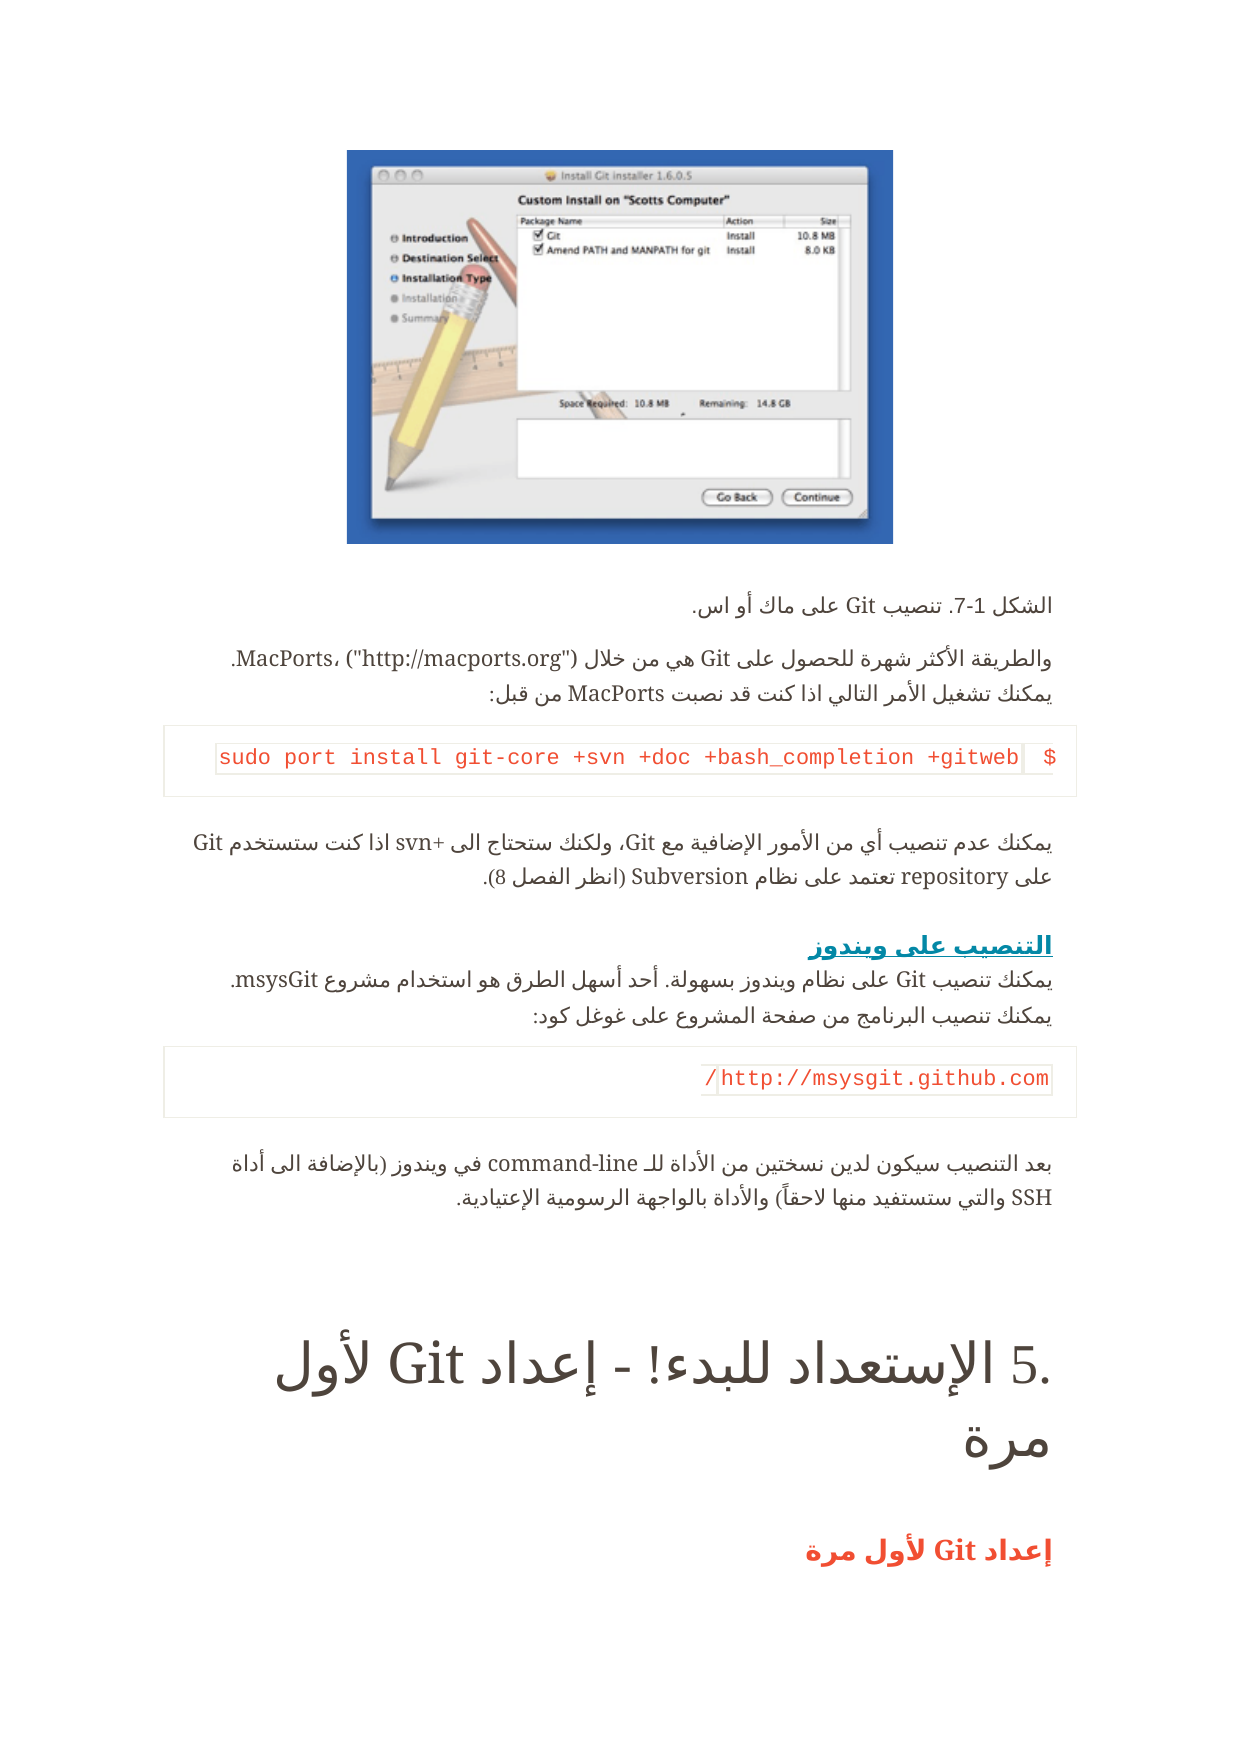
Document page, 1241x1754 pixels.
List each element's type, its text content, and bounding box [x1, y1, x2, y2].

subtitle التنصيب على ويندوز [187, 908, 1053, 960]
subtitle .5 الإستعداد للبدء! - إعداد Git لأول مرة [187, 1323, 1053, 1468]
text http://msysgit.github.com/ [165, 1047, 1076, 1117]
text بعد التنصيب سيكون لدين نسختين من الأداة للـ command-line في ويندوز (بالإضافة الى أداة SSH والتي ستستفيد منها لاحقاً) والأداة بالواجهة الرسومية الإعتيادية. [187, 1143, 1053, 1212]
text يمكنك تنصيب Git على نظام ويندوز بسهولة. أحد أسهل الطرق هو استخدام مشروع msysGit. يمكنك تنصيب البرنامج من صفحة المشروع على غوغل كود: [187, 960, 1053, 1028]
text $ sudo port install git-core +svn +doc +bash_completion +gitweb [165, 726, 1076, 796]
text والطريقة الأكثر شهرة للحصول على Git هي من خلال MacPorts، ("http://macports.org"). يمكنك تشغيل الأمر التالي اذا كنت قد نصبت MacPorts من قبل: [187, 638, 1053, 707]
picture [346, 150, 894, 544]
text يمكنك عدم تنصيب أي من الأمور الإضافية مع Git، ولكنك ستحتاج الى +svn اذا كنت ستستخدم Git على repository تعتمد على نظام Subversion (انظر الفصل 8). [187, 822, 1053, 891]
subtitle إعداد Git لأول مرة [187, 1500, 1053, 1568]
text الشكل 1-7. تنصيب Git على ماك أو اس. [187, 563, 1053, 619]
